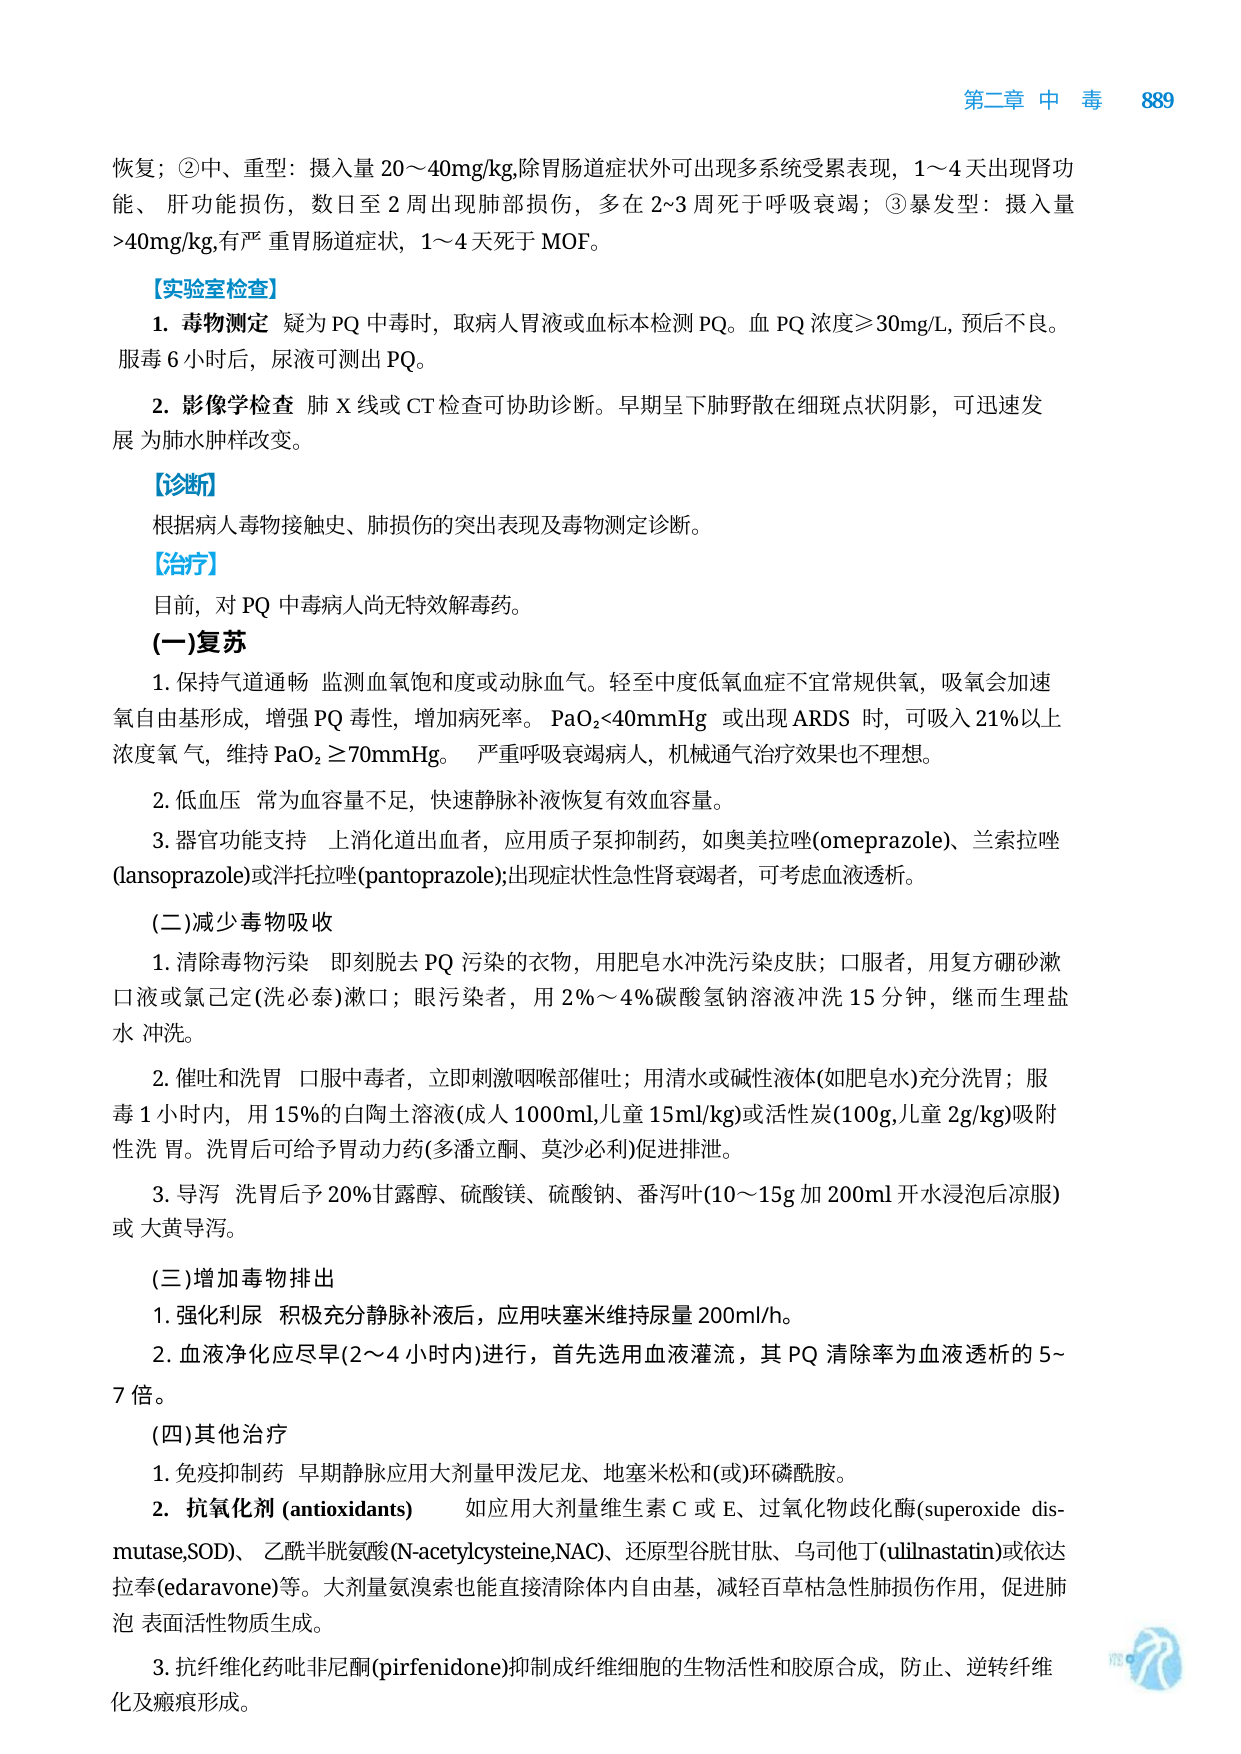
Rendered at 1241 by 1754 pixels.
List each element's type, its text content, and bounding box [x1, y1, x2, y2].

text 3. 导泻 洗胃后予20%甘露醇、硫酸镁、硫酸钠、番泻叶(10～15g 加200ml 开水浸泡后凉服)或 大黄导泻。 [112, 1177, 1065, 1243]
text (三)增加毒物排出 [152, 1263, 1188, 1292]
text 2. 影像学检查 肺 X 线或CT检查可协助诊断。早期呈下肺野散在细斑点状阴影，可迅速发展 为肺水肿样改变。 [112, 389, 1063, 455]
picture [1108, 1619, 1188, 1694]
text 【实验室检查】 [141, 274, 1188, 303]
text 1. 清除毒物污染 即刻脱去PQ 污染的衣物，用肥皂水冲洗污染皮肤；口服者，用复方硼砂漱 口液或氯己定(洗必泰)漱口；眼污染者，用2%～4%碳酸氢钠溶液冲洗15分钟，继而生理盐水 冲洗。 [112, 945, 1071, 1048]
text 【治疗】 [140, 547, 1188, 580]
text (二)减少毒物吸收 [152, 907, 1188, 936]
text 1. 强化利尿 积极充分静脉补液后，应用呋塞米维持尿量200ml/h。 [152, 1301, 1188, 1329]
text 2. 血液净化应尽早(2～4小时内)进行，首先选用血液灌流，其PQ 清除率为血液透析的5~ [152, 1340, 1188, 1368]
text 7倍。 [112, 1380, 1188, 1409]
text 1. 保持气道通畅 监测血氧饱和度或动脉血气。轻至中度低氧血症不宜常规供氧，吸氧会加速 氧自由基形成，增强PQ 毒性，增加病死率。 PaO₂<40mmHg 或出现ARDS 时，可吸入21%以上浓度氧 气，维持PaO₂ ≥70mmHg。 严重呼吸衰竭病人，机械通气治疗效果也不理想。 [112, 666, 1067, 769]
text mutase,SOD)、 乙酰半胱氨酸(N-acetylcysteine,NAC)、还原型谷胱甘肽、乌司他丁(ulilnastatin)或依达 拉奉(edaravone)等。大剂量氨溴索也能直接清除体内自由基，减轻百草枯急性肺损伤作用，促进肺泡 表面活性物质生成。 [112, 1534, 1067, 1638]
text 恢复；②中、重型：摄入量20～40mg/kg,除胃肠道症状外可出现多系统受累表现，1～4天出现肾功能、 肝功能损伤，数日至2周出现肺部损伤，多在2~3周死于呼吸衰竭；③暴发型：摄入量>40mg/kg,有严 重胃肠道症状，1～4天死于MOF。 [112, 151, 1075, 256]
text 2. 低血压 常为血容量不足，快速静脉补液恢复有效血容量。 [152, 785, 1188, 814]
text 2. 催吐和洗胃 口服中毒者，立即刺激咽喉部催吐；用清水或碱性液体(如肥皂水)充分洗胃；服 毒1小时内，用15%的白陶土溶液(成人1000ml,儿童15ml/kg)或活性炭(100g,儿童2g/kg)吸附性洗 胃。洗胃后可给予胃动力药(多潘立酮、莫沙必利)促进排泄。 [112, 1061, 1067, 1164]
text 根据病人毒物接触史、肺损伤的突出表现及毒物测定诊断。 [152, 510, 1188, 539]
text (四)其他治疗 [152, 1419, 1188, 1448]
text (一)复苏 [152, 625, 1188, 658]
text 3. 器官功能支持 上消化道出血者，应用质子泵抑制药，如奥美拉唑(omeprazole)、兰索拉唑 (lansoprazole)或泮托拉唑(pantoprazole);出现症状性急性肾衰竭者，可考虑血液透析。 [112, 824, 1071, 889]
text 3. 抗纤维化药吡非尼酮(pirfenidone)抑制成纤维细胞的生物活性和胶原合成，防止、逆转纤维 化及瘢痕形成。 [110, 1651, 1065, 1716]
text 2. 抗氧化剂 (antioxidants) 如应用大剂量维生素C 或 E、过氧化物歧化酶(superoxide dis- [152, 1494, 1188, 1522]
text 目前，对PQ 中毒病人尚无特效解毒药。 [152, 590, 1188, 619]
text 1. 免疫抑制药 早期静脉应用大剂量甲泼尼龙、地塞米松和(或)环磷酰胺。 [152, 1459, 1188, 1487]
text 1. 毒物测定 疑为PQ 中毒时，取病人胃液或血标本检测PQ。血 PQ 浓度≥30mg/L, 预后不良。 服毒6小时后，尿液可测出PQ。 [112, 307, 1067, 374]
text 第二章 中 毒 889 [110, 85, 1176, 114]
text 【诊断】 [140, 468, 1188, 501]
